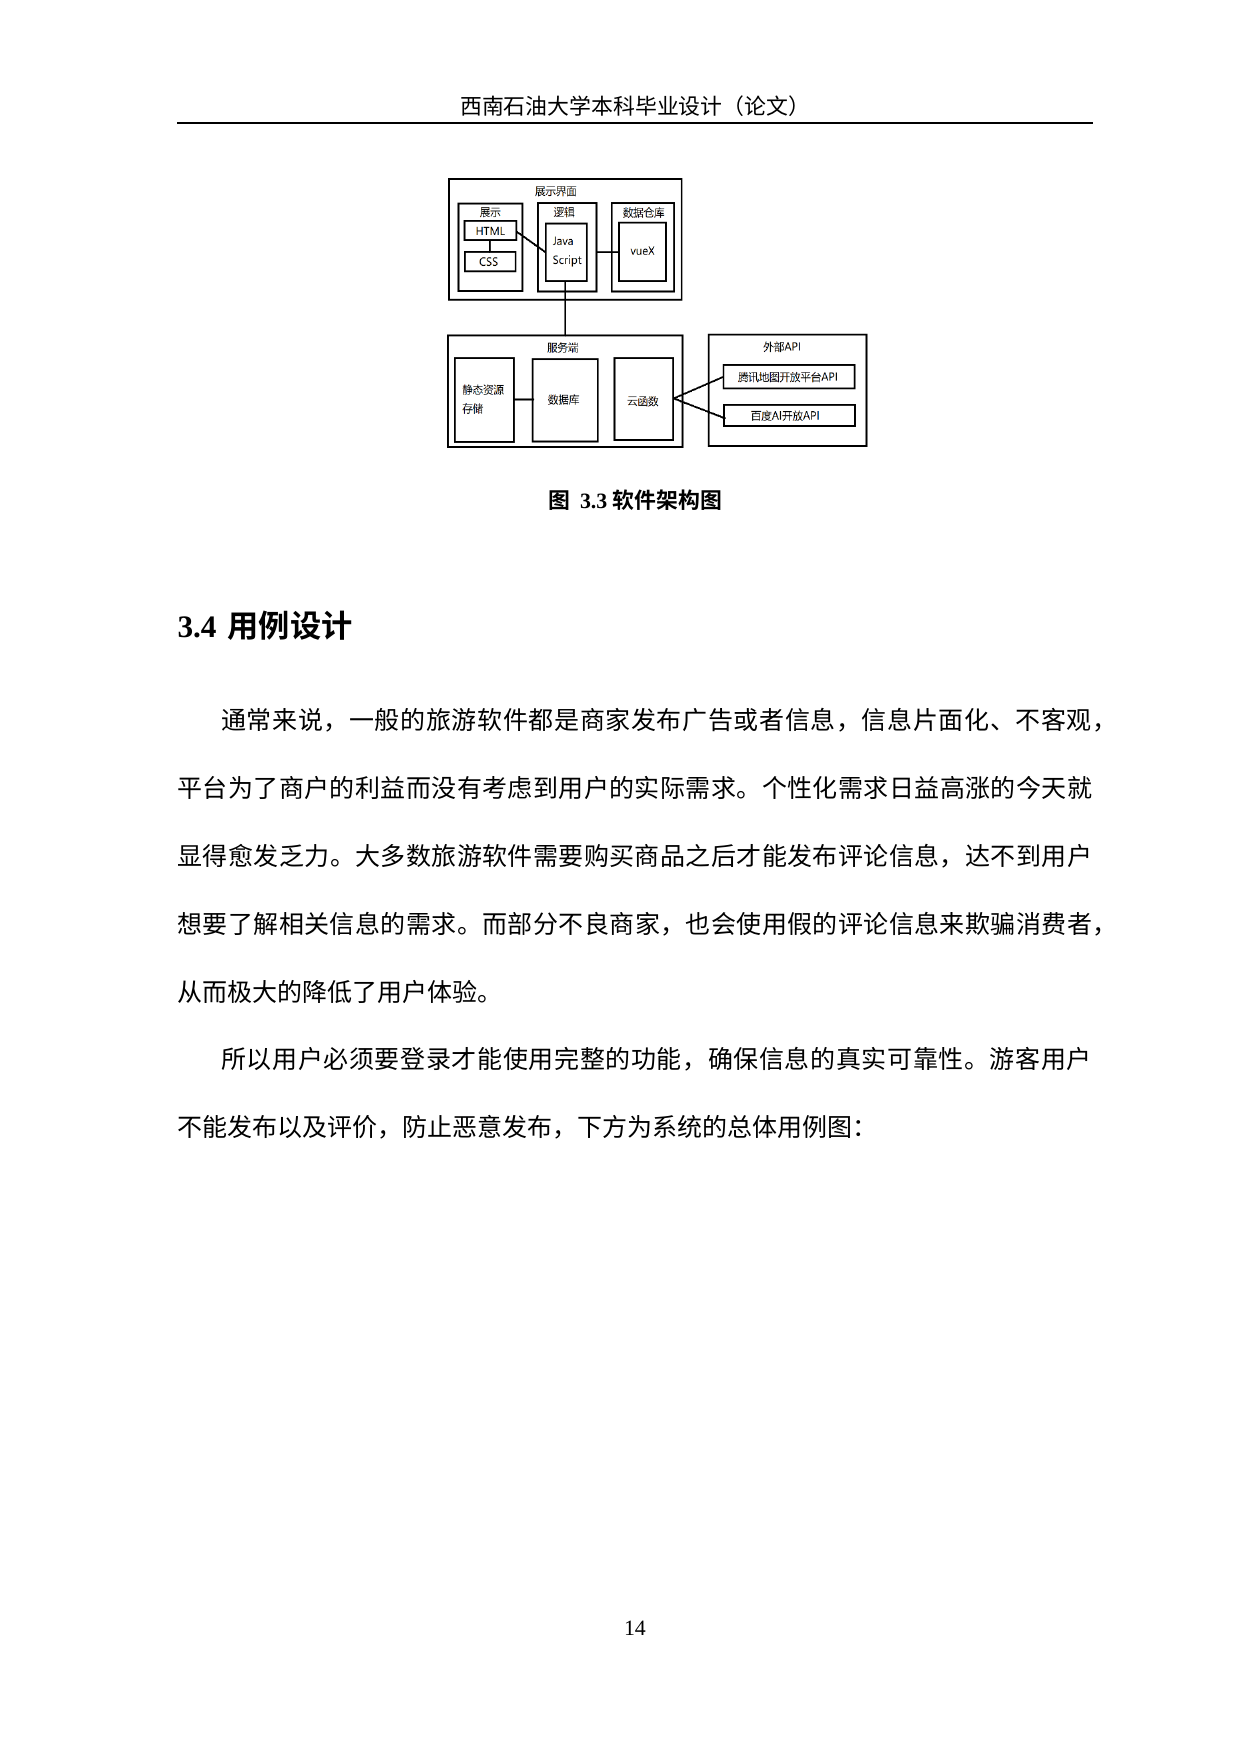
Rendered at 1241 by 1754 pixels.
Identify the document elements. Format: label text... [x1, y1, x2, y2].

picture [432, 163, 882, 459]
subtitle 用例设计 [177, 589, 1093, 657]
text 所以用户必须要登录才能使用完整的功能，确保信息的真实可靠性。游客用户不能发布以及评价，防止恶意发布，下方为系统的总体用例图： [177, 1024, 1093, 1160]
text 图 3.3 软件架构图 [177, 482, 1093, 516]
text 通常来说，一般的旅游软件都是商家发布广告或者信息，信息片面化、不客观，平台为了商户的利益而没有考虑到用户的实际需求。个性化需求日益高涨的今天就显得愈发乏力。大多数旅游软件需要购买商品之后才能发布评论信息，达不到用户想要了解相关信息的需求。而部分不良商家，也会使用假的评论信息来欺骗消费者，从而极大的降低了用户体验。 [177, 684, 1093, 1024]
